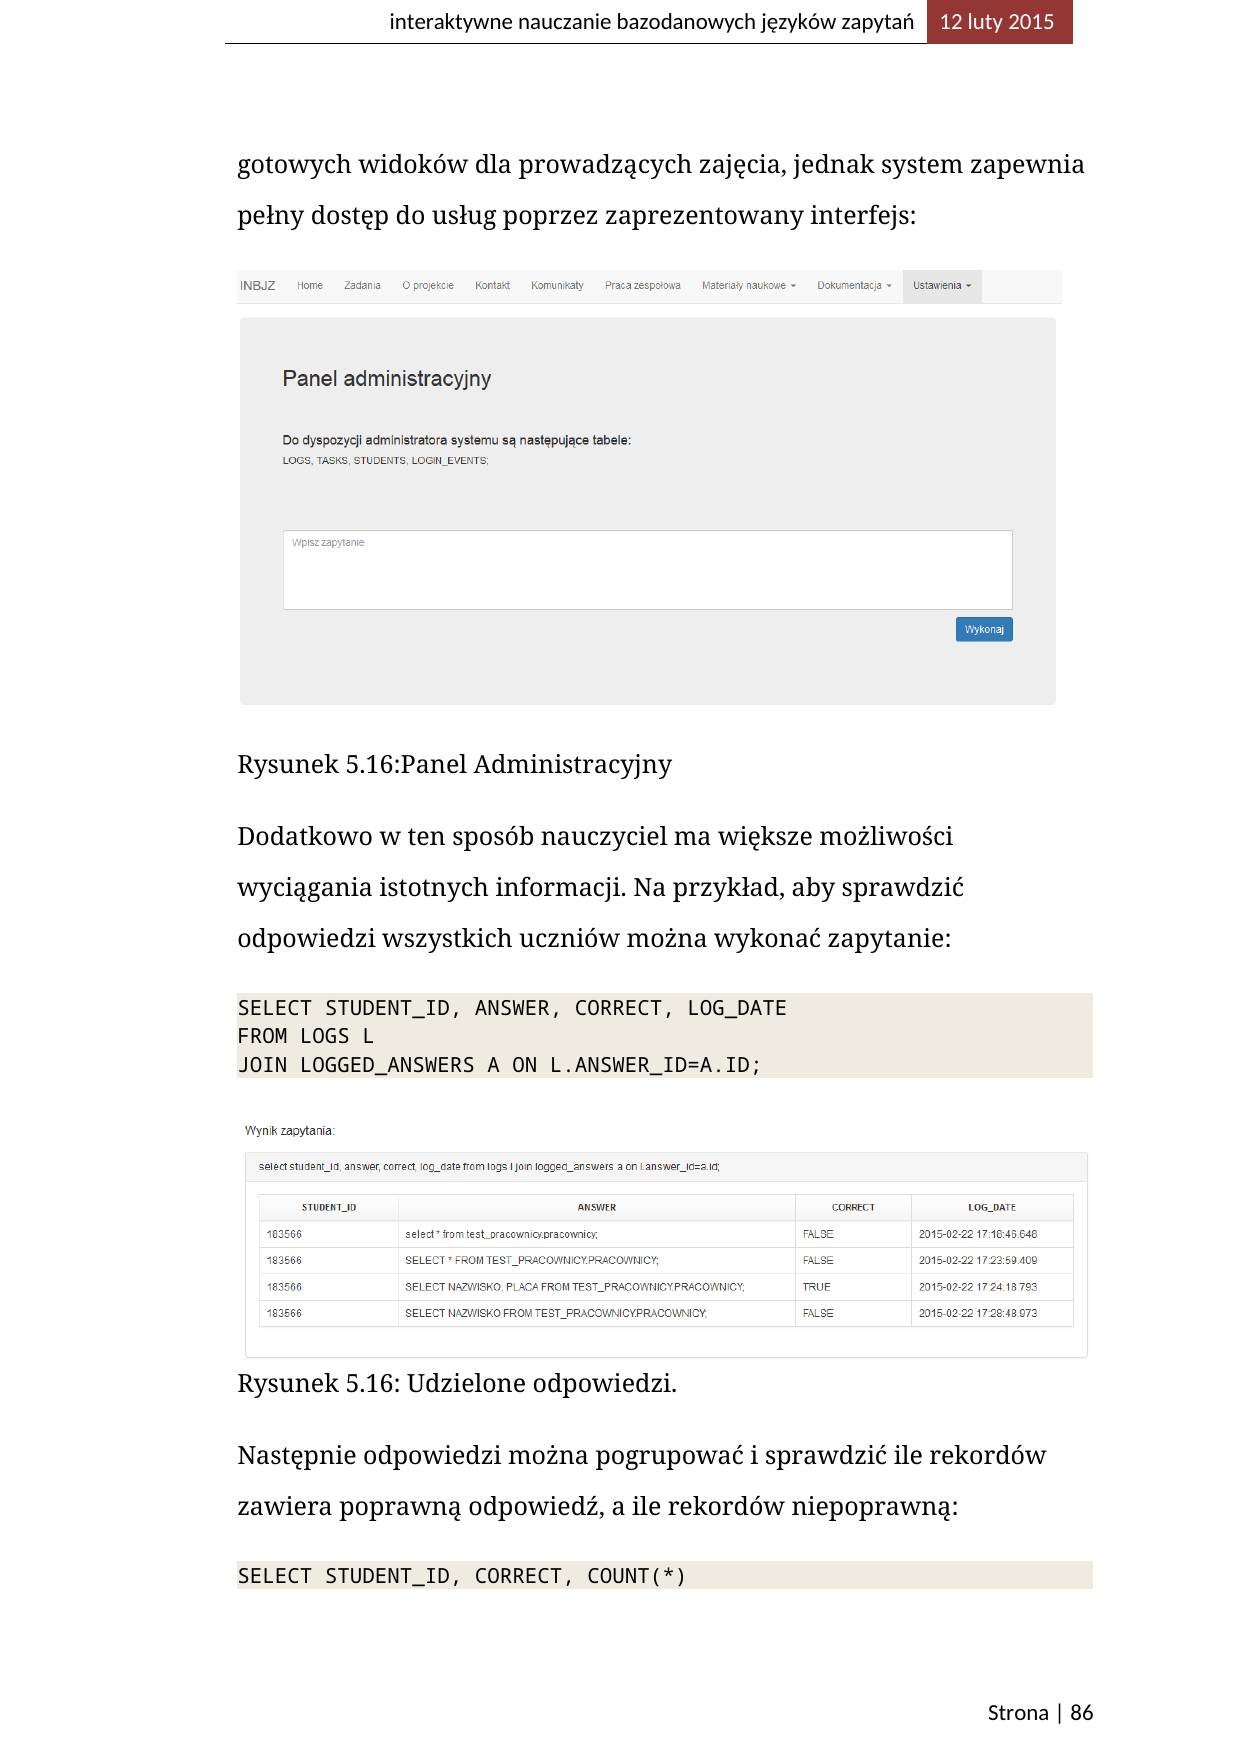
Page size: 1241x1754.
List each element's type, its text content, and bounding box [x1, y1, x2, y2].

text select student_id, answer, correct, log_date from logs l join logged_answers a on l.answer_id=a.id; [237, 993, 1093, 1078]
text Następnie odpowiedzi można pogrupować i sprawdzić ile rekordów zawiera poprawną odpowiedź, a ile rekordów niepoprawną: [237, 1438, 1093, 1523]
text select student_id, correct, count(*) [237, 1561, 1093, 1589]
picture [237, 1112, 1094, 1366]
text Dodatkowo w ten sposób nauczyciel ma większe możliwości wyciągania istotnych informacji. Na przykład, aby sprawdzić odpowiedzi wszystkich uczniów można wykonać zapytanie: [237, 819, 1093, 955]
picture [237, 270, 1062, 710]
text Rysunek 5.16: Udzielone odpowiedzi. [237, 1366, 1093, 1400]
text Rysunek 5.16:Panel Administracyjny [237, 747, 1093, 781]
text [237, 147, 1093, 232]
